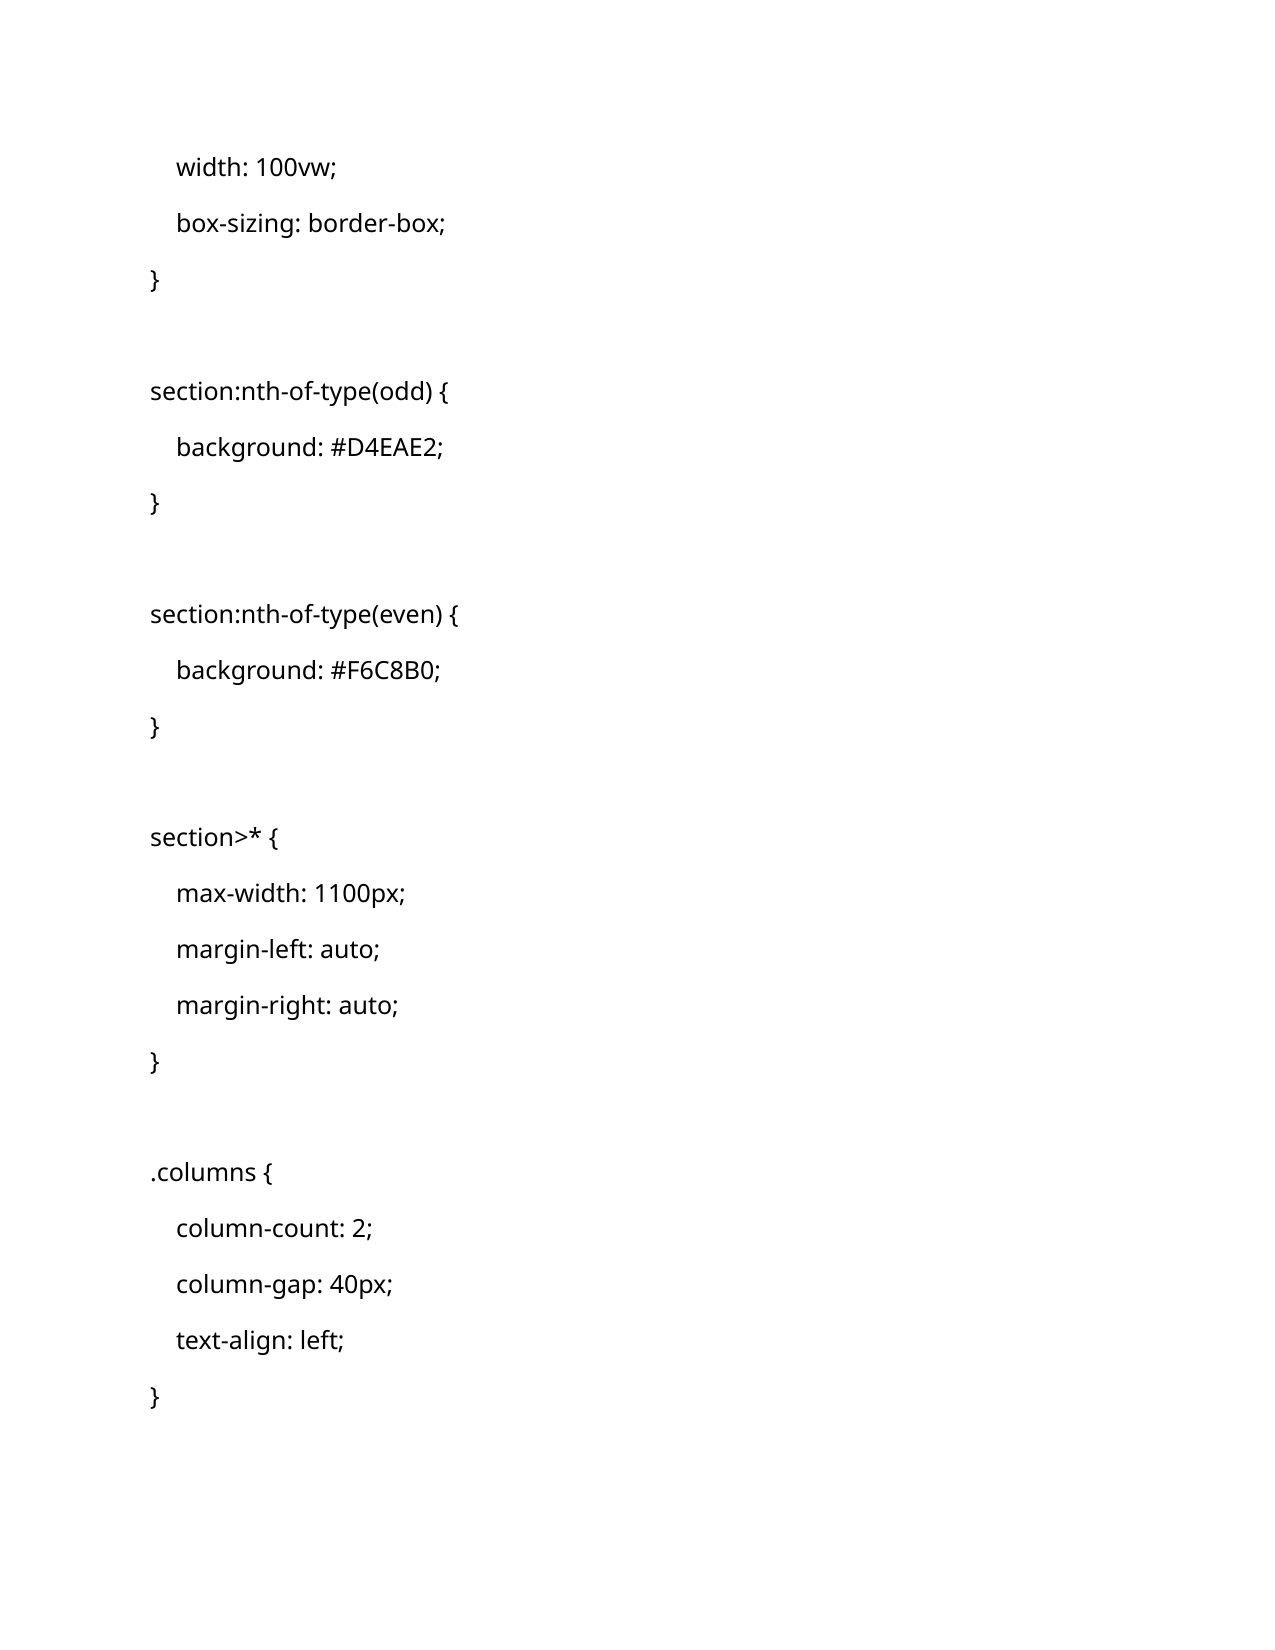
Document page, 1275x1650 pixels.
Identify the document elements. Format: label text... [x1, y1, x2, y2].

text } [150, 485, 1125, 519]
text max-width: 1100px; [150, 876, 1125, 910]
text column-count: 2; [150, 1211, 1125, 1245]
text .columns { [150, 1155, 1125, 1189]
text margin-left: auto; [150, 932, 1125, 966]
text text-align: left; [150, 1322, 1125, 1357]
text box-sizing: border-box; [150, 206, 1125, 240]
text section:nth-of-type(odd) { [150, 373, 1125, 407]
text } [150, 1378, 1125, 1412]
text section:nth-of-type(even) { [150, 597, 1125, 631]
text background: #D4EAE2; [150, 429, 1125, 463]
text margin-right: auto; [150, 987, 1125, 1022]
text width: 100vw; [150, 150, 1125, 184]
text column-gap: 40px; [150, 1267, 1125, 1301]
text } [150, 1043, 1125, 1077]
text background: #F6C8B0; [150, 652, 1125, 687]
text } [150, 708, 1125, 742]
text section>* { [150, 820, 1125, 854]
text } [150, 262, 1125, 296]
